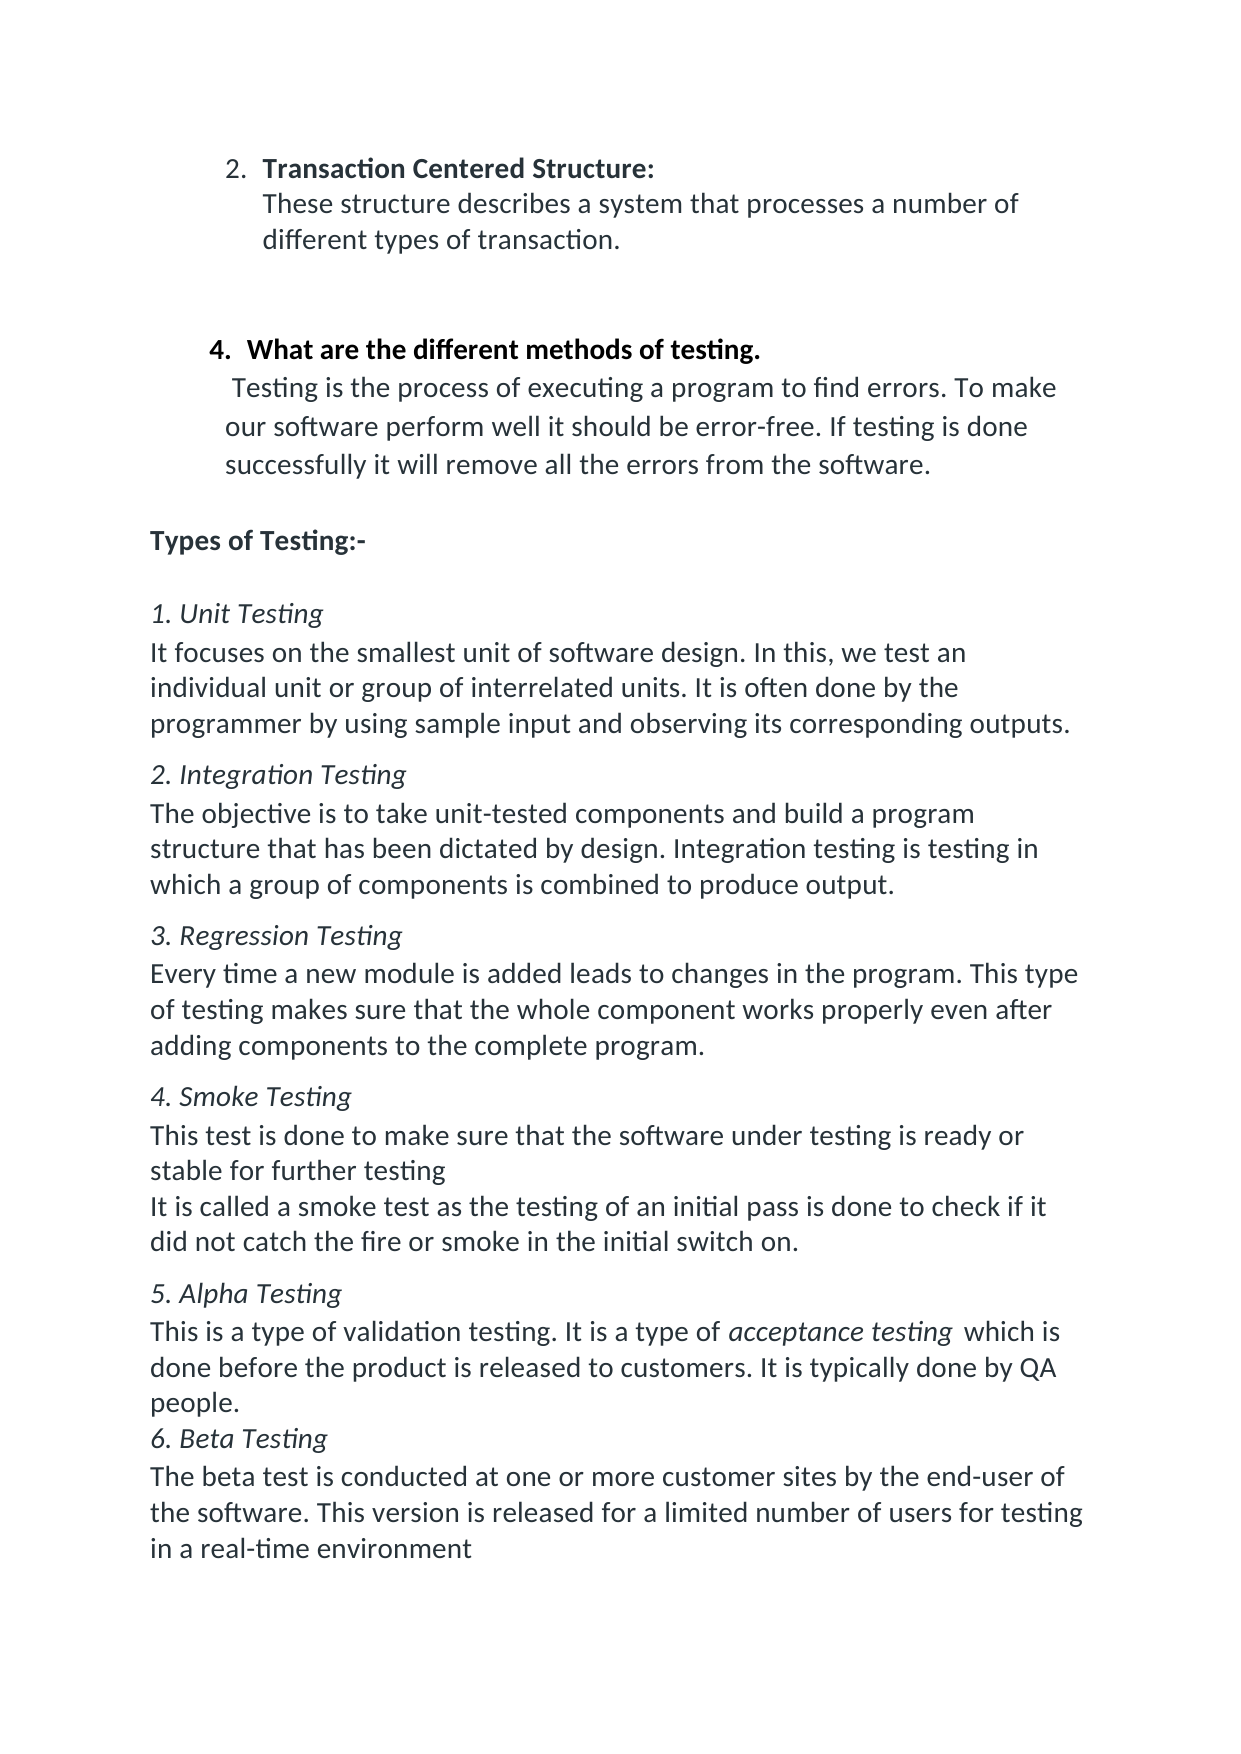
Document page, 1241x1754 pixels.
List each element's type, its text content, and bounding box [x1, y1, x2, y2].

subtitle 2. Integration Testing [150, 756, 1090, 792]
text This is a type of validation testing. It is a type of acceptance testing which is done before the product is released to customers. It is typically done by QA people. [150, 1313, 1090, 1420]
subtitle 3. Regression Testing [150, 917, 1090, 953]
subtitle 4. Smoke Testing [150, 1078, 1090, 1114]
text Every time a new module is added leads to changes in the program. This type of testing makes sure that the whole component works properly even after adding components to the complete program. [150, 956, 1090, 1062]
subtitle 6. Beta Testing [150, 1420, 1090, 1456]
subtitle 5. Alpha Testing [150, 1275, 1090, 1310]
text This test is done to make sure that the software under testing is ready or stable for further testing It is called a smoke test as the testing of an initial pass is done to check if it did not catch the fire or smoke in the initial switch on. [150, 1117, 1090, 1259]
list What are the different methods of testing. [209, 331, 1090, 367]
list Testing is the process of executing a program to find errors. To make our software perform well it should be error-free. If testing is done successfully it will remove all the errors from the software. [225, 369, 1090, 482]
subtitle Types of Testing:- [150, 522, 1090, 558]
text The beta test is conducted at one or more customer sites by the end-user of the software. This version is released for a limited number of users for testing in a real-time environment [150, 1458, 1090, 1565]
list Transaction Centered Structure: These structure describes a system that processes a number of different types of transaction. [225, 150, 1090, 257]
subtitle 1. Unit Testing [150, 595, 1090, 631]
text The objective is to take unit-tested components and build a program structure that has been dictated by design. Integration testing is testing in which a group of components is combined to produce output. [150, 795, 1090, 902]
text It focuses on the smallest unit of software design. In this, we test an individual unit or group of interrelated units. It is often done by the programmer by using sample input and observing its corresponding outputs. [150, 634, 1090, 741]
